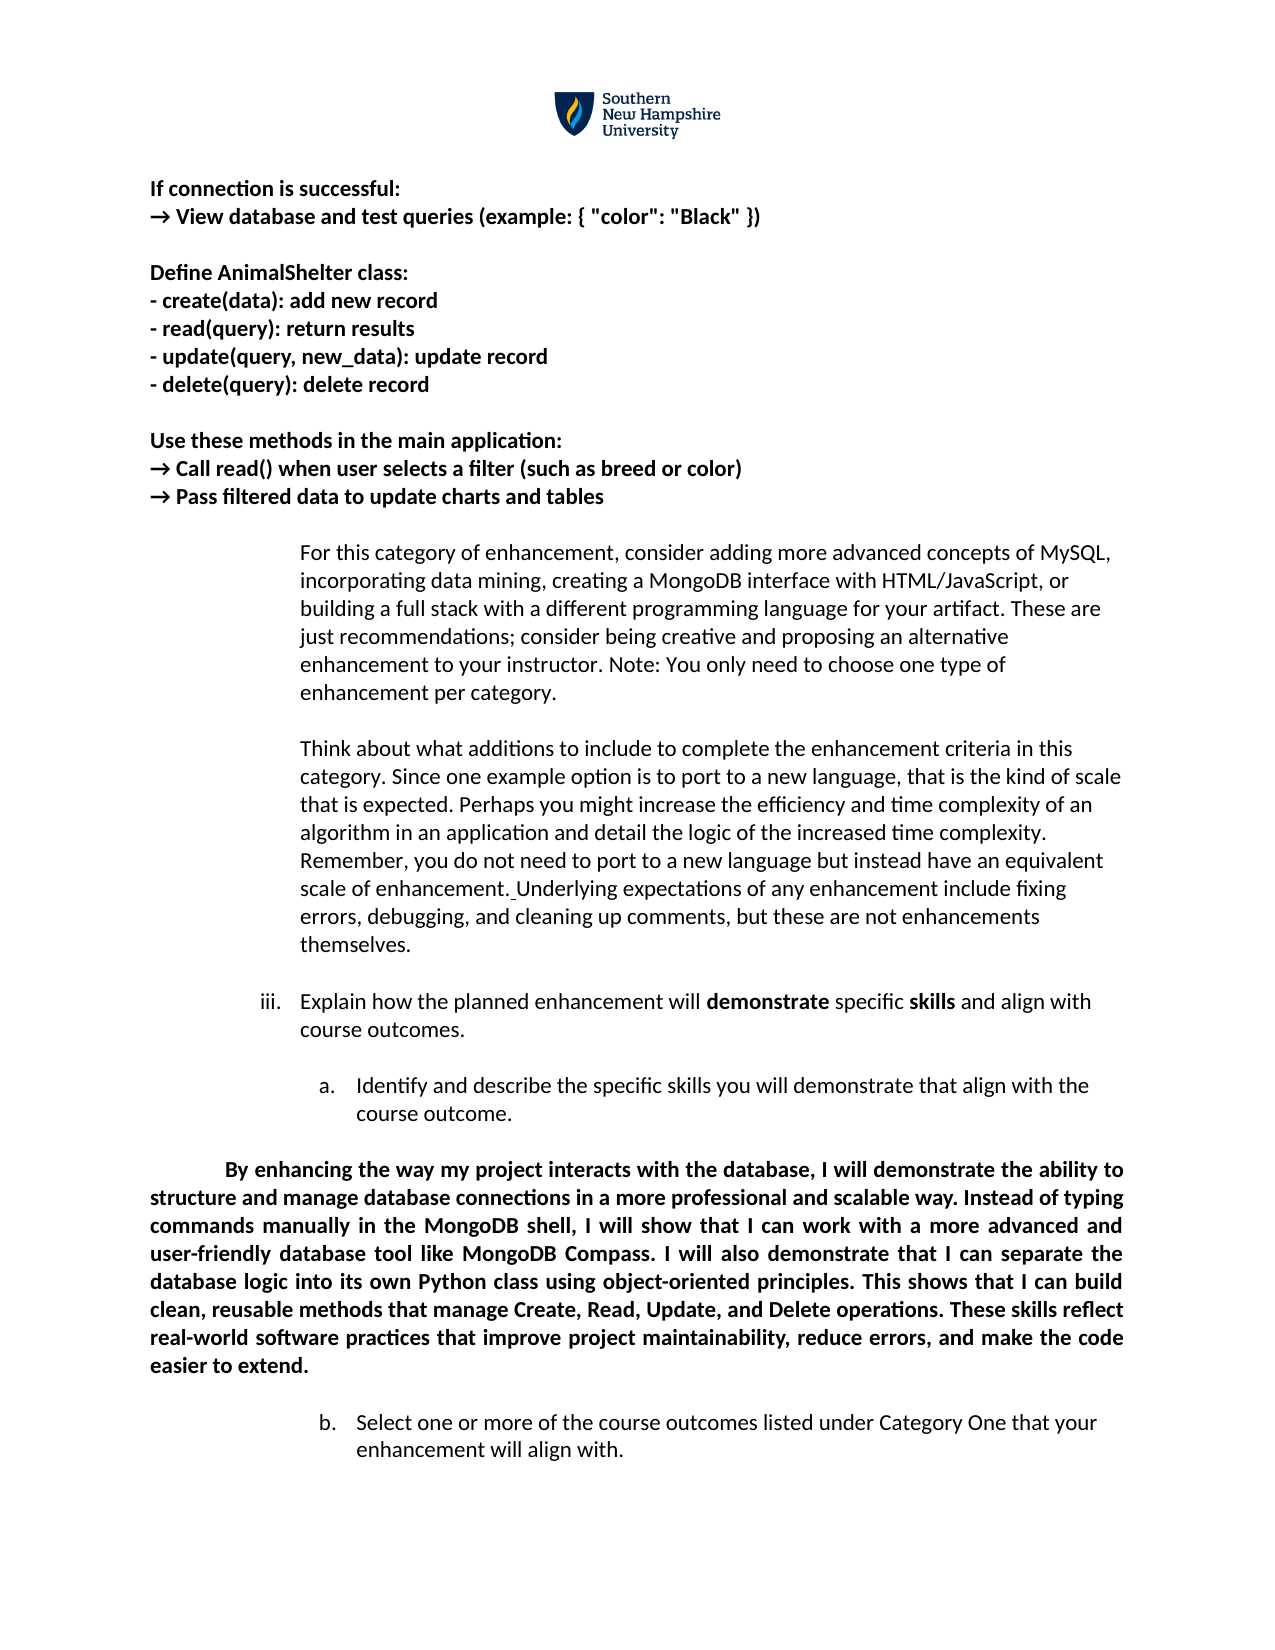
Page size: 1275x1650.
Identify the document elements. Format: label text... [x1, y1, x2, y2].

text → Pass filtered data to update charts and tables [150, 482, 1125, 510]
text → View database and test queries (example: { "color": "Black" }) [150, 202, 1125, 230]
text For this category of enhancement, consider adding more advanced concepts of MySQL, incorporating data mining, creating a MongoDB interface with HTML/JavaScript, or building a full stack with a different programming language for your artifact. These are just recommendations; consider being creative and proposing an alternative enhancement to your instructor. Note: You only need to choose one type of enhancement per category. [300, 538, 1125, 706]
text → Call read() when user selects a filter (such as breed or color) [150, 454, 1125, 482]
list Explain how the planned enhancement will demonstrate specific skills and align with course outcomes. [281, 987, 1125, 1043]
text - update(query, new_data): update record [150, 342, 1125, 370]
text If connection is successful: [150, 174, 1125, 202]
text - read(query): return results [150, 314, 1125, 342]
text By enhancing the way my project interacts with the database, I will demonstrate the ability to structure and manage database connections in a more professional and scalable way. Instead of typing commands manually in the MongoDB shell, I will show that I can work with a more advanced and user-friendly database tool like MongoDB Compass. I will also demonstrate that I can separate the database logic into its own Python class using object-oriented principles. This shows that I can build clean, reusable methods that manage Create, Read, Update, and Delete operations. These skills reflect real-world software practices that improve project maintainability, reduce errors, and make the code easier to extend. [150, 1155, 1125, 1379]
text - create(data): add new record [150, 286, 1125, 314]
picture [546, 75, 729, 154]
text Think about what additions to include to complete the enhancement criteria in this category. Since one example option is to port to a new language, that is the kind of scale that is expected. Perhaps you might increase the efficiency and time complexity of an algorithm in an application and detail the logic of the increased time complexity. Remember, you do not need to port to a new language but instead have an equivalent scale of enhancement. Underlying expectations of any enhancement include fixing errors, debugging, and cleaning up comments, but these are not enhancements themselves. [300, 734, 1125, 987]
list Identify and describe the specific skills you will demonstrate that align with the course outcome. [319, 1071, 1125, 1127]
text - delete(query): delete record [150, 370, 1125, 398]
text Define AnimalShelter class: [150, 258, 1125, 286]
list Select one or more of the course outcomes listed under Category One that your enhancement will align with. [319, 1408, 1125, 1464]
text Use these methods in the main application: [150, 426, 1125, 454]
